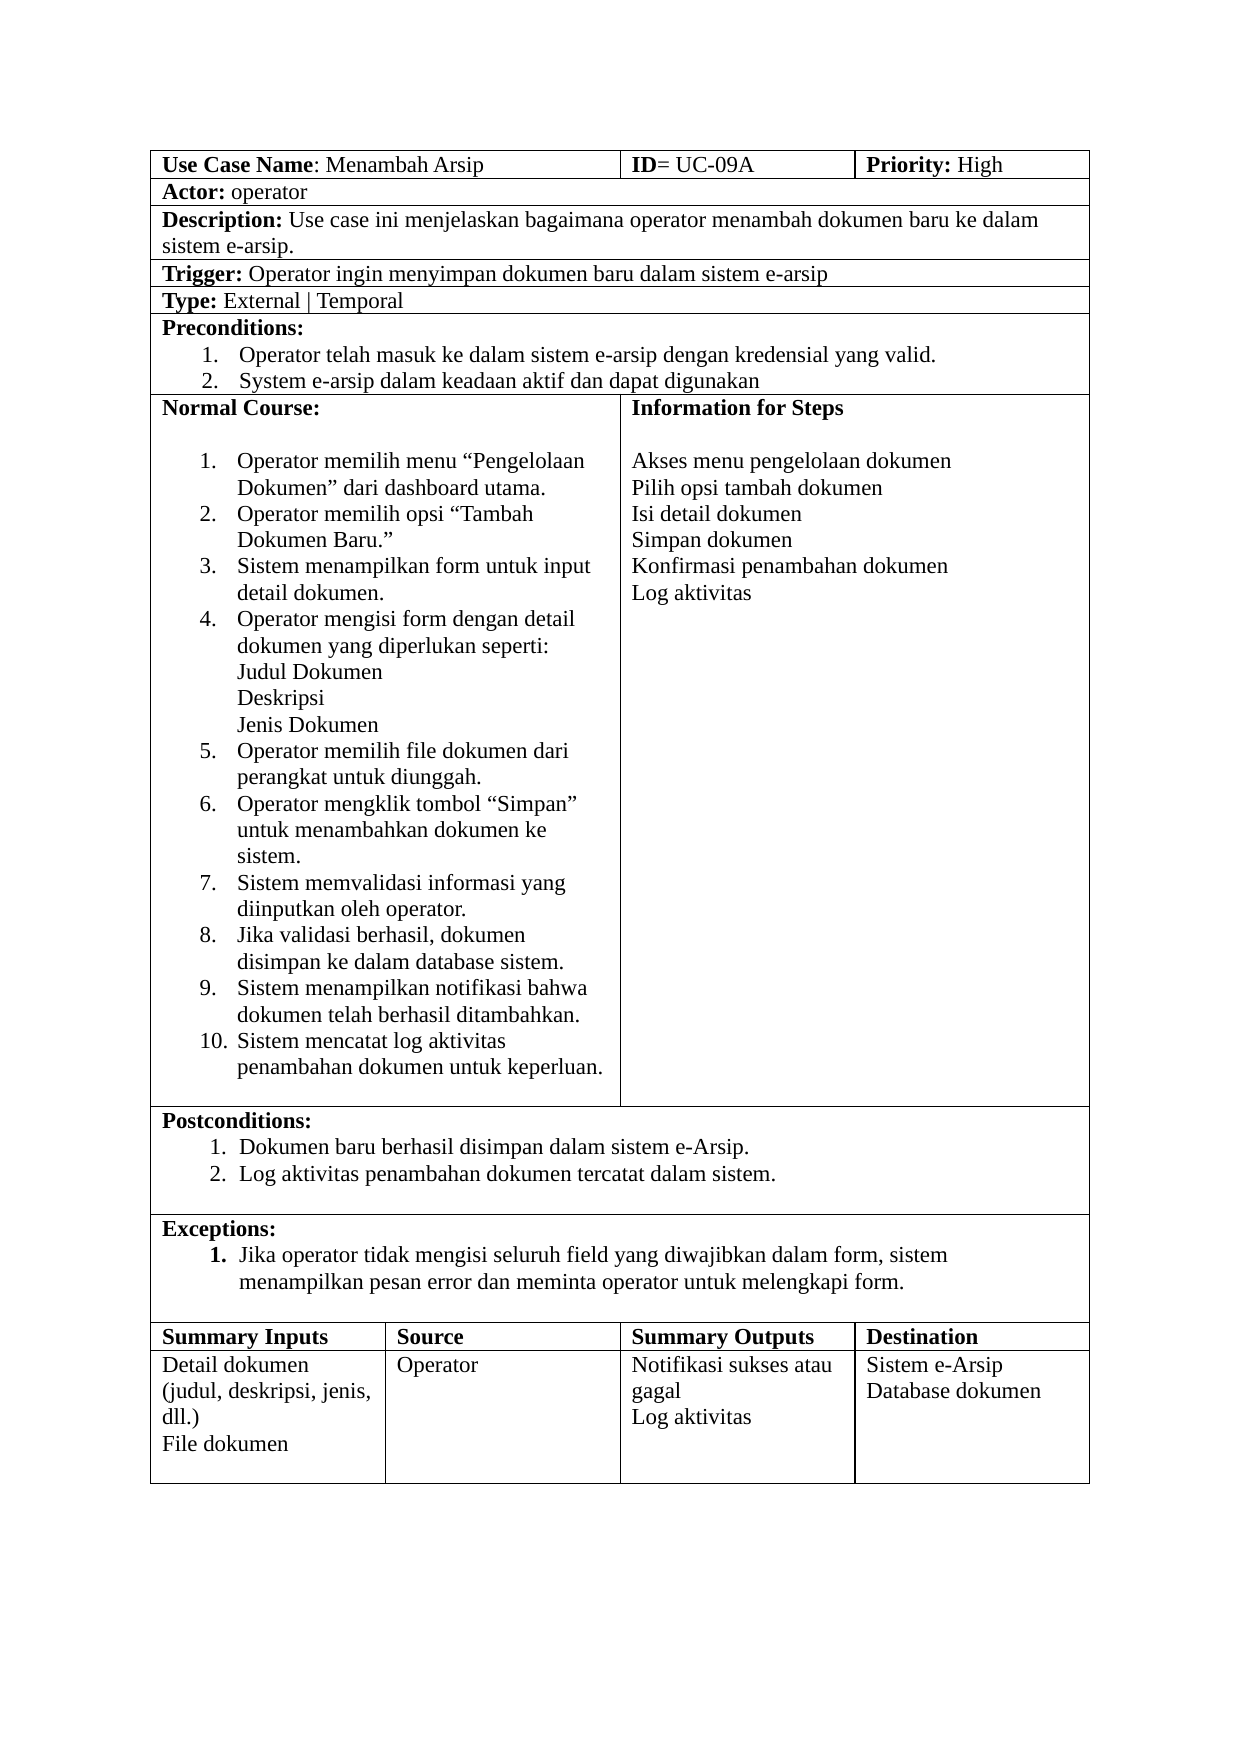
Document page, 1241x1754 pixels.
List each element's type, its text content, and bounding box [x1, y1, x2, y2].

table_cell Preconditions: Operator telah masuk ke dalam sistem e-arsip dengan kredensial yang valid. System e-arsip dalam keadaan aktif dan dapat digunakan [151, 314, 1089, 393]
table_cell Destination [856, 1323, 1089, 1350]
table_cell Summary Inputs [151, 1323, 385, 1350]
table_cell Exceptions: Jika operator tidak mengisi seluruh field yang diwajibkan dalam form, sistem menampilkan pesan error dan meminta operator untuk melengkapi form. [151, 1215, 1089, 1322]
table_cell Notifikasi sukses atau gagal Log aktivitas [621, 1351, 854, 1482]
table_cell Summary Outputs [621, 1323, 854, 1350]
table_cell Source [386, 1323, 620, 1350]
table_cell Sistem e-Arsip Database dokumen [856, 1351, 1089, 1482]
table_cell Normal Course: Operator memilih menu “Pengelolaan Dokumen” dari dashboard utama. Operator memilih opsi “Tambah Dokumen Baru.” Sistem menampilkan form untuk input detail dokumen. Operator mengisi form dengan detail dokumen yang diperlukan seperti: Judul Dokumen Deskripsi Jenis Dokumen Operator memilih file dokumen dari perangkat untuk diunggah. Operator mengklik tombol “Simpan” untuk menambahkan dokumen ke sistem. Sistem memvalidasi informasi yang diinputkan oleh operator. Jika validasi berhasil, dokumen disimpan ke dalam database sistem. Sistem menampilkan notifikasi bahwa dokumen telah berhasil ditambahkan. Sistem mencatat log aktivitas penambahan dokumen untuk keperluan. [151, 395, 620, 1106]
table_cell Description: Use case ini menjelaskan bagaimana operator menambah dokumen baru ke dalam sistem e-arsip. [151, 206, 1089, 258]
table_header Priority: High [856, 151, 1089, 177]
table_header ID= UC-09A [621, 151, 854, 177]
table_cell Postconditions: Dokumen baru berhasil disimpan dalam sistem e-Arsip. Log aktivitas penambahan dokumen tercatat dalam sistem. [151, 1107, 1089, 1214]
table_cell Trigger: Operator ingin menyimpan dokumen baru dalam sistem e-arsip [151, 260, 1089, 286]
table_cell Information for Steps Akses menu pengelolaan dokumen Pilih opsi tambah dokumen Isi detail dokumen Simpan dokumen Konfirmasi penambahan dokumen Log aktivitas [621, 395, 1089, 1106]
table_cell Actor: operator [151, 179, 1089, 205]
table_cell Operator [386, 1351, 620, 1482]
table_cell Type: External | Temporal [151, 287, 1089, 313]
table_header Use Case Name: Menambah Arsip [151, 151, 620, 177]
table_cell Detail dokumen (judul, deskripsi, jenis, dll.) File dokumen [151, 1351, 385, 1482]
